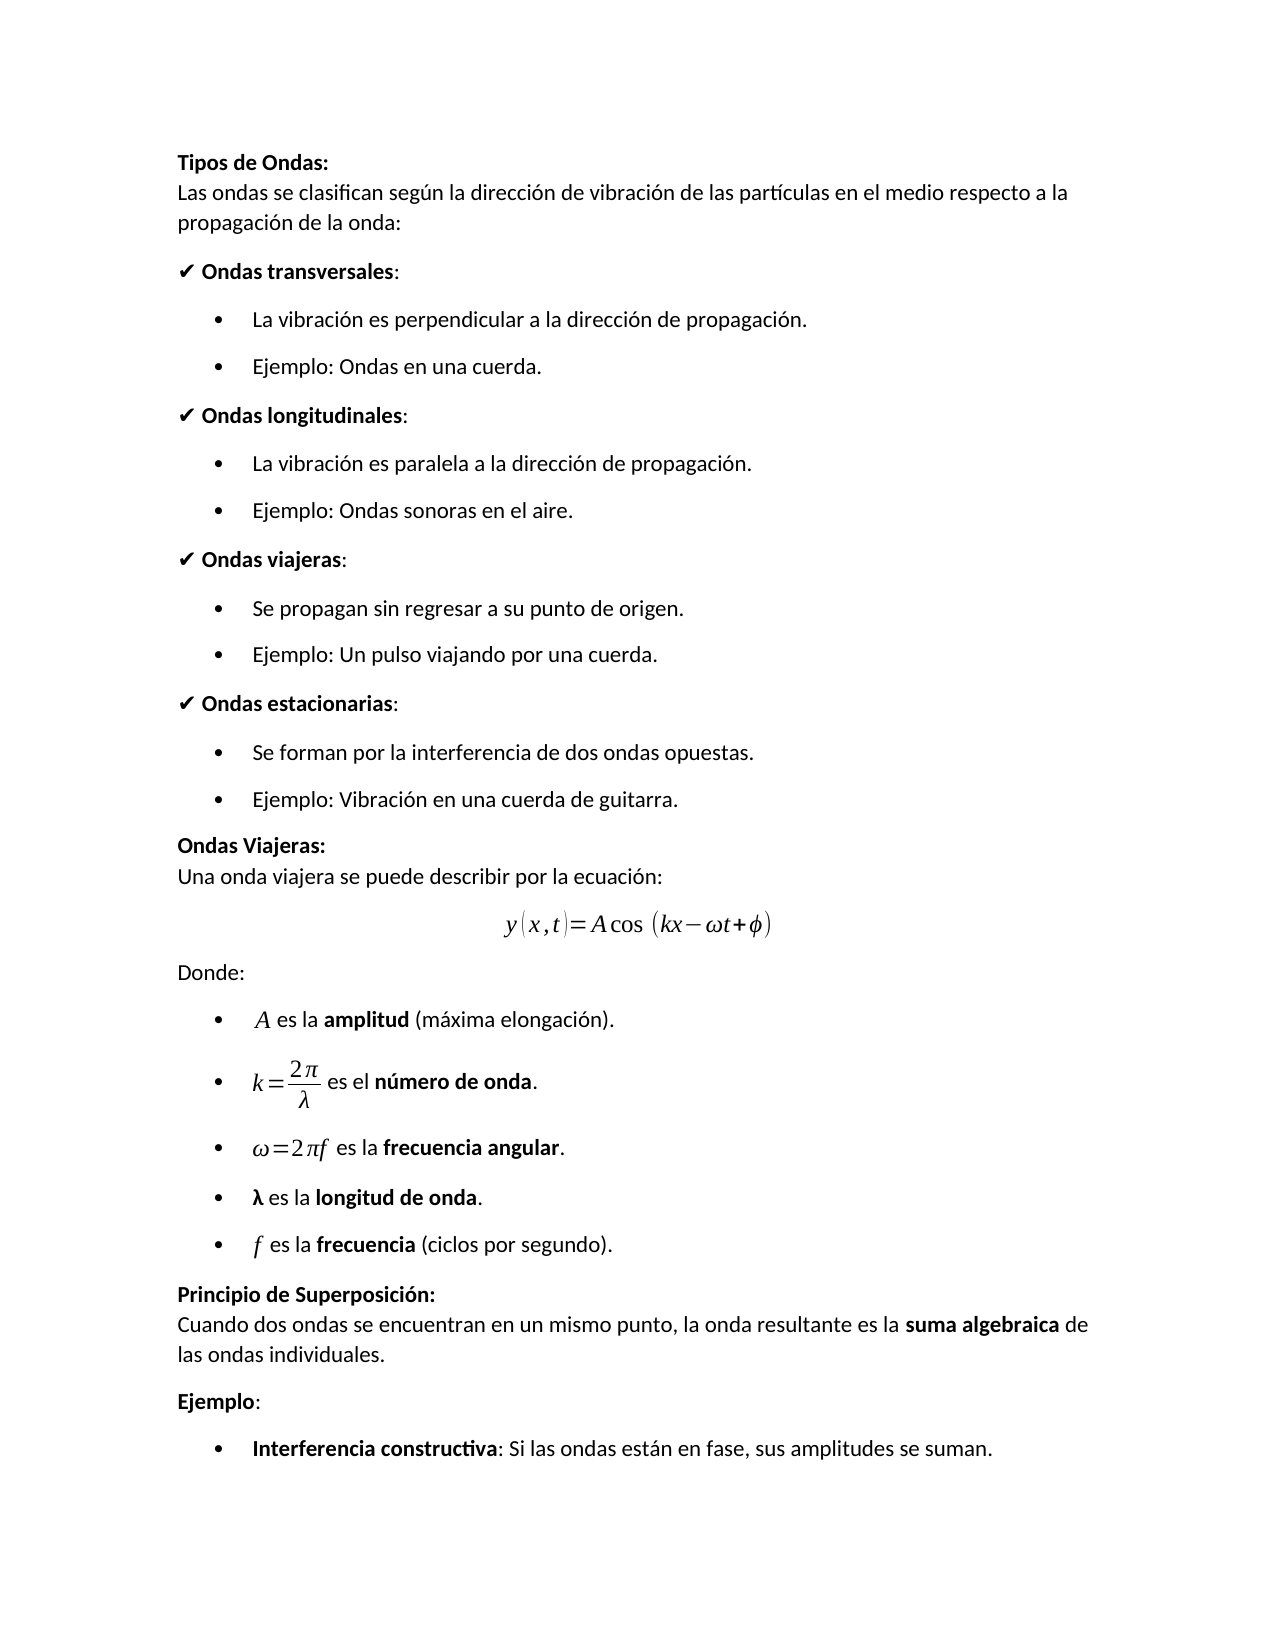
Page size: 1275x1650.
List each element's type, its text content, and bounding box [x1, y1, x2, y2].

text ✔ Ondas longitudinales: [177, 399, 1098, 430]
text Ondas Viajeras: Una onda viajera se puede describir por la ecuación: [177, 832, 1098, 890]
list λ es la longitud de onda. [215, 1183, 1098, 1211]
text ✔ Ondas viajeras: [177, 543, 1098, 574]
text Tipos de Ondas: Las ondas se clasifican según la dirección de vibración de las partículas en el medio respecto a la propagación de la onda: [177, 148, 1098, 236]
list Ejemplo: Ondas sonoras en el aire. [215, 496, 1098, 524]
text Principio de Superposición: Cuando dos ondas se encuentran en un mismo punto, la onda resultante es la suma algebraica de las ondas individuales. [177, 1280, 1098, 1368]
list es la amplitud (máxima elongación). [215, 1005, 1098, 1036]
list Se propagan sin regresar a su punto de origen. [215, 594, 1098, 622]
text Ejemplo: [177, 1387, 1098, 1415]
list Ejemplo: Ondas en una cuerda. [215, 352, 1098, 380]
list Ejemplo: Un pulso viajando por una cuerda. [215, 641, 1098, 668]
list Interferencia constructiva: Si las ondas están en fase, sus amplitudes se suman. [215, 1434, 1098, 1462]
text Donde: [177, 958, 1098, 986]
text ✔ Ondas estacionarias: [177, 687, 1098, 719]
list Ejemplo: Vibración en una cuerda de guitarra. [215, 785, 1098, 813]
list es la frecuencia angular. [215, 1133, 1098, 1164]
text ✔ Ondas transversales: [177, 255, 1098, 286]
list Se forman por la interferencia de dos ondas opuestas. [215, 738, 1098, 766]
list La vibración es perpendicular a la dirección de propagación. [215, 305, 1098, 333]
list es el número de onda. [215, 1055, 1098, 1114]
list La vibración es paralela a la dirección de propagación. [215, 449, 1098, 477]
list es la frecuencia (ciclos por segundo). [215, 1230, 1098, 1261]
